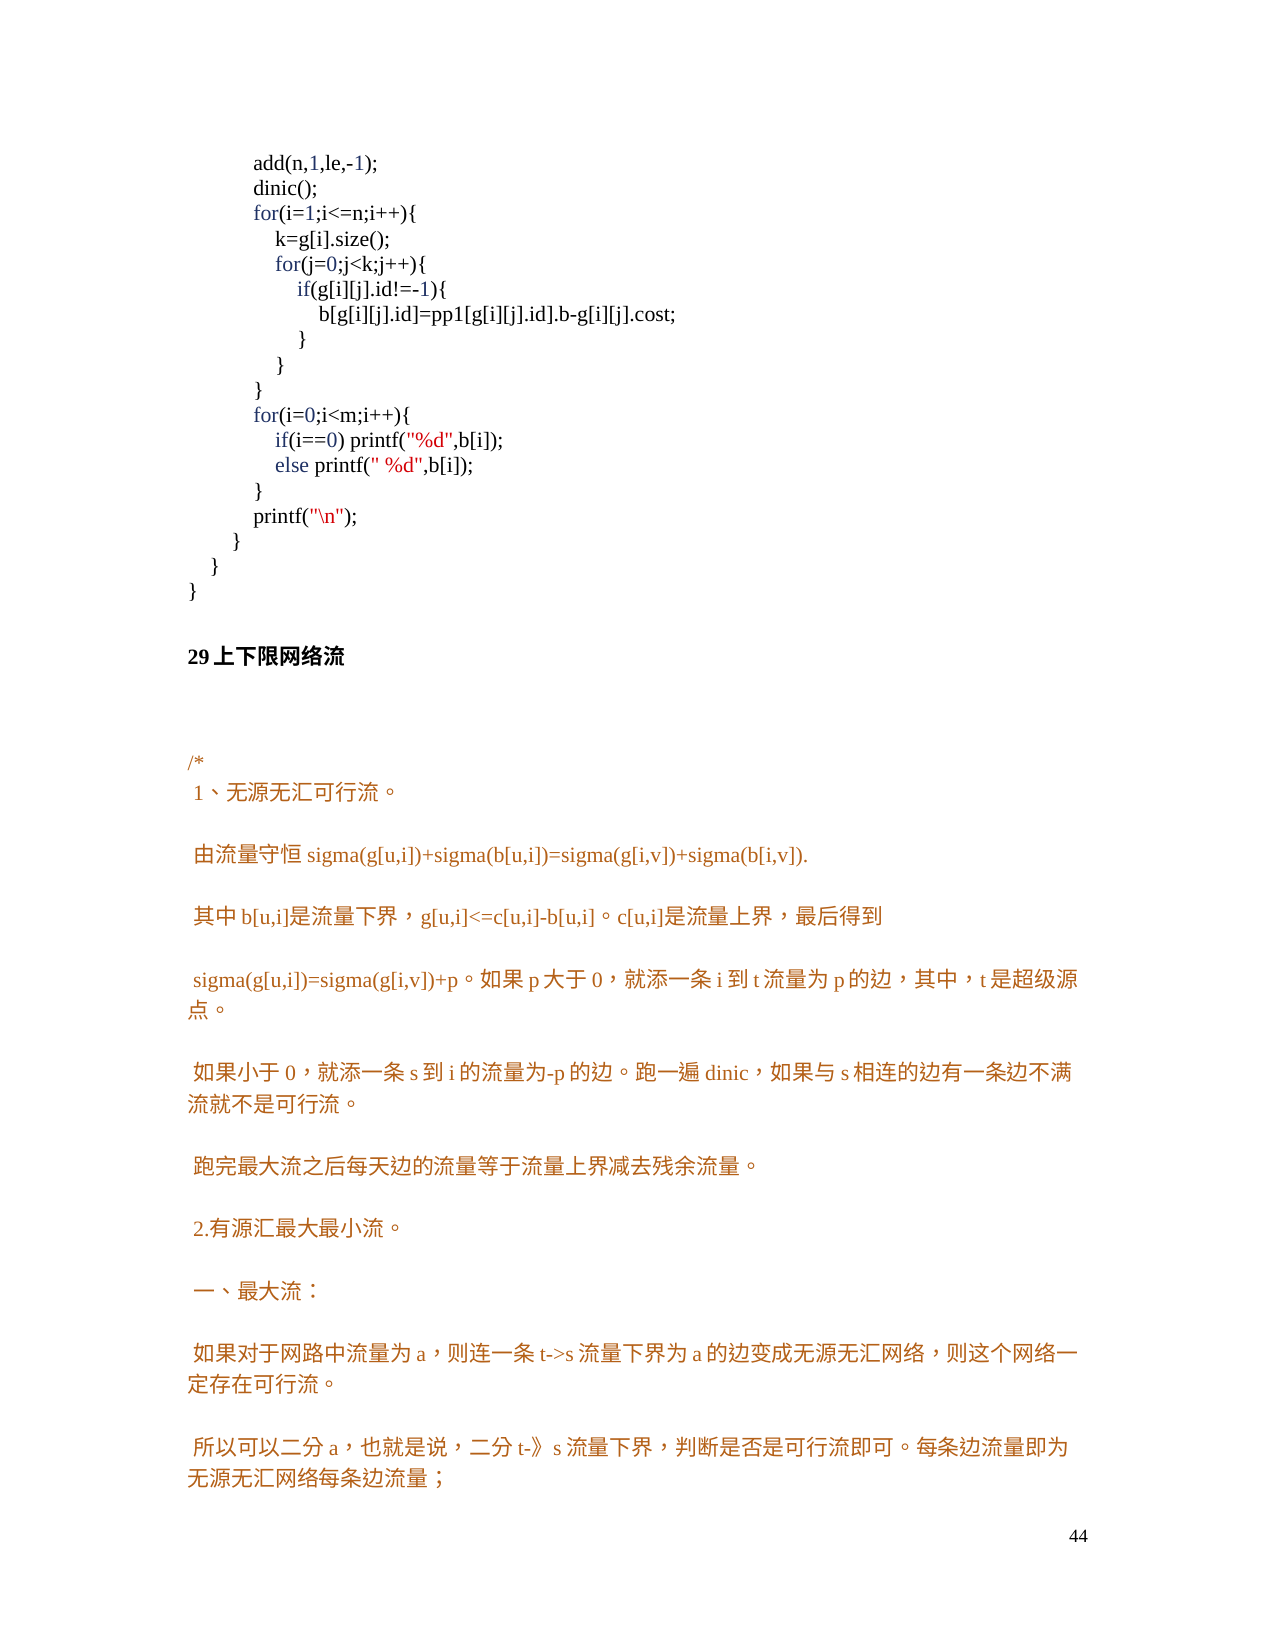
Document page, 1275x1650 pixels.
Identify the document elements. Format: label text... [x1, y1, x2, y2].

text 所以可以二分a，也就是说，二分t-》s流量下界，判断是否是可行流即可。每条边流量即为无源无汇网络每条边流量； [187, 1430, 1087, 1493]
text if(i==0) printf("%d",b[i]); [187, 427, 1087, 452]
text 如果对于网路中流量为a，则连一条t->s流量下界为a的边变成无源无汇网络，则这个网络一定存在可行流。 [187, 1336, 1087, 1399]
text for(j=0;j<k;j++){ [187, 251, 1087, 276]
text } [187, 553, 1087, 578]
text for(i=0;i<m;i++){ [187, 402, 1087, 427]
text sigma(g[u,i])=sigma(g[i,v])+p。如果p大于0，就添一条i到t流量为p的边，其中，t是超级源点。 [187, 962, 1087, 1025]
text } [187, 578, 1087, 604]
text 1、无源无汇可行流。 [187, 775, 1087, 807]
text 2.有源汇最大最小流。 [187, 1211, 1087, 1243]
subtitle 29上下限网络流 [187, 639, 1087, 671]
text for(i=1;i<=n;i++){ [187, 200, 1087, 226]
text } [187, 326, 1087, 352]
text 一、最大流： [187, 1274, 1087, 1305]
text } [187, 352, 1087, 377]
text } [187, 478, 1087, 503]
text if(g[i][j].id!=-1){ [187, 276, 1087, 301]
text /* [187, 750, 1087, 775]
text printf("\n"); [187, 503, 1087, 528]
text 如果小于0，就添一条s到i的流量为-p的边。跑一遍dinic，如果与s相连的边有一条边不满流就不是可行流。 [187, 1055, 1087, 1119]
text 由流量守恒sigma(g[u,i])+sigma(b[u,i])=sigma(g[i,v])+sigma(b[i,v]). [187, 837, 1087, 869]
text else printf(" %d",b[i]); [187, 452, 1087, 478]
text 跑完最大流之后每天边的流量等于流量上界减去残余流量。 [187, 1149, 1087, 1181]
text dinic(); [187, 175, 1087, 200]
text add(n,1,le,-1); [187, 150, 1087, 175]
text k=g[i].size(); [187, 226, 1087, 251]
text } [187, 377, 1087, 402]
text b[g[i][j].id]=pp1[g[i][j].id].b-g[i][j].cost; [187, 301, 1087, 326]
text 其中b[u,i]是流量下界，g[u,i]<=c[u,i]-b[u,i]。c[u,i]是流量上界，最后得到 [187, 899, 1087, 931]
text } [187, 528, 1087, 553]
